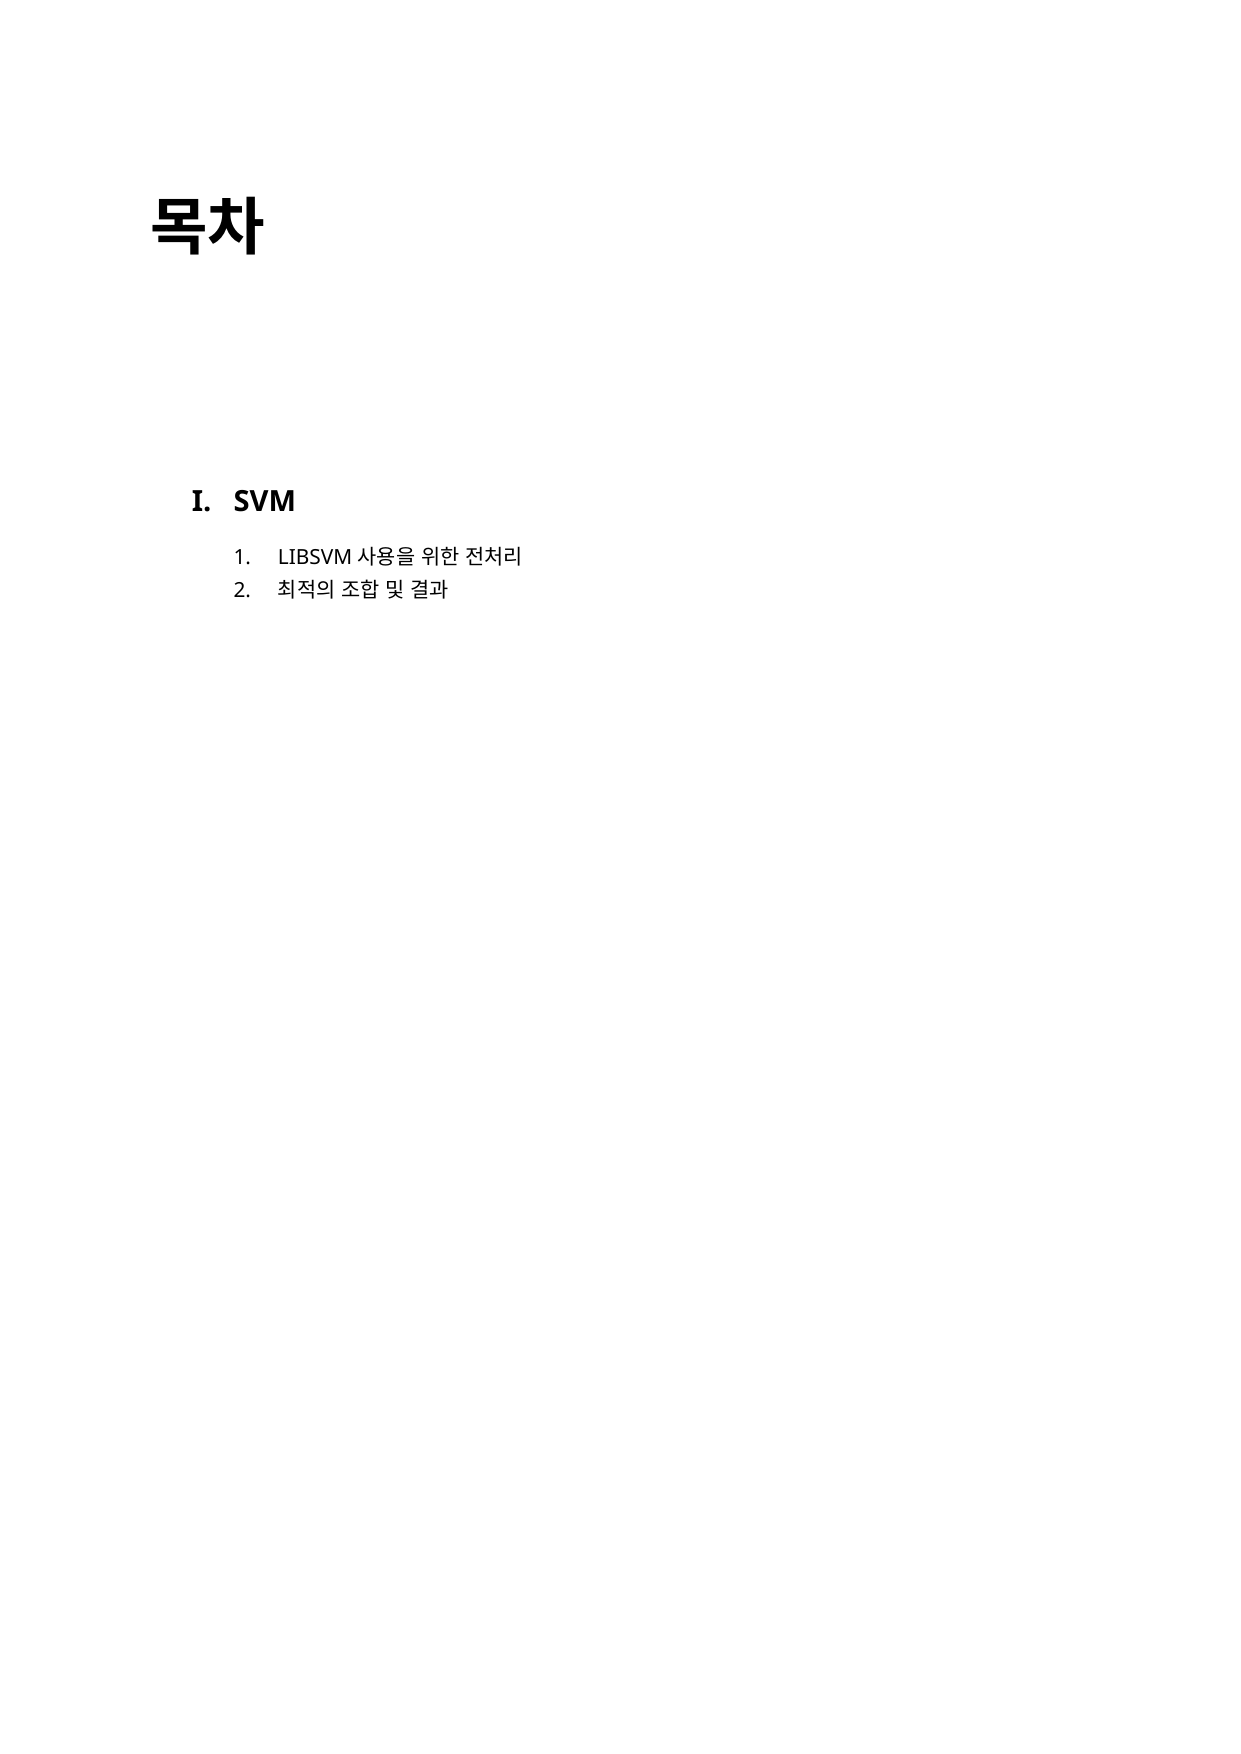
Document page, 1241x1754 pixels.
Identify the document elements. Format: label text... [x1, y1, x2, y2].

list LIBSVM 사용을 위한 전처리 [233, 540, 1090, 571]
list 최적의 조합 및 결과 [233, 573, 1090, 603]
text 목차 [150, 177, 1090, 268]
list SVM [192, 481, 1090, 520]
